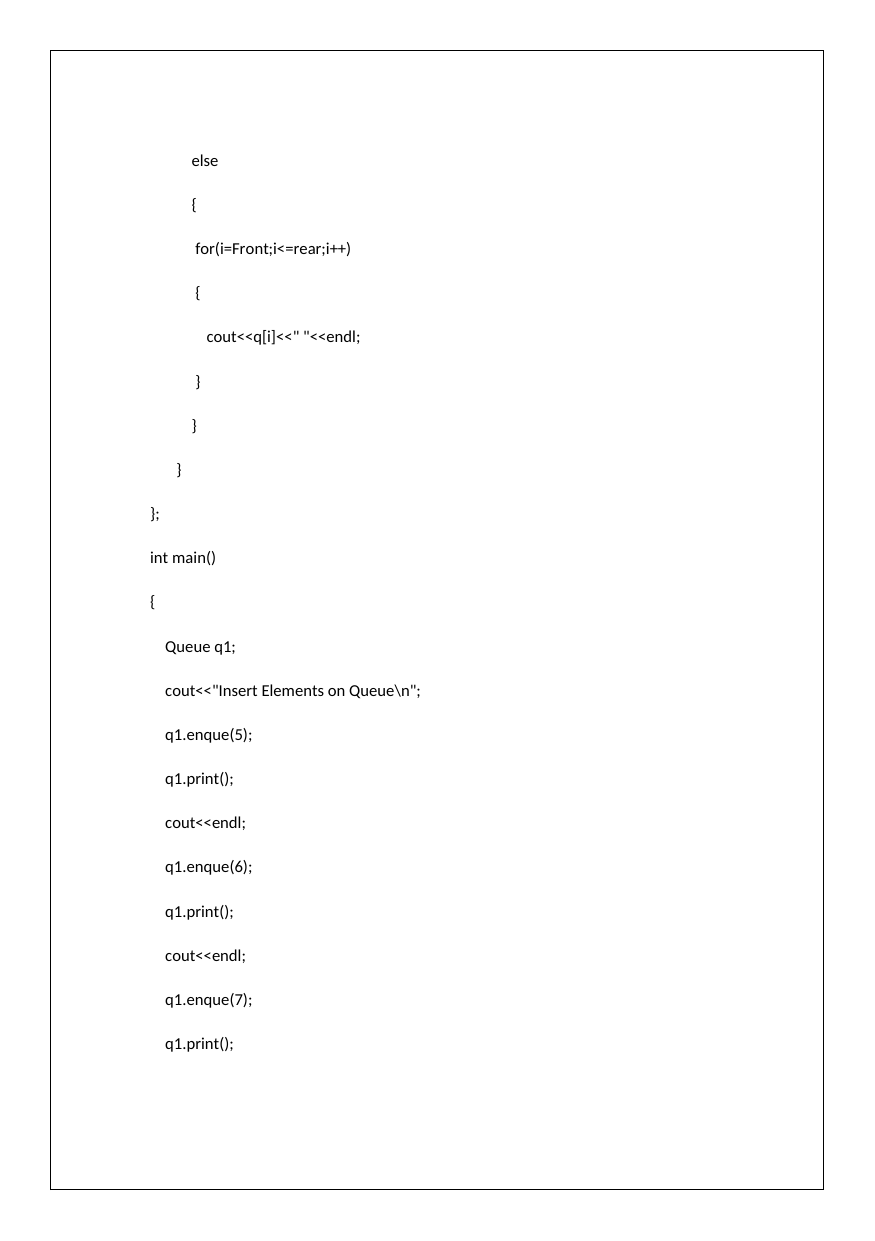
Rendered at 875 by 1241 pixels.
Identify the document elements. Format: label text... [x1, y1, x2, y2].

text q1.enque(6); [150, 857, 724, 877]
text } [150, 371, 724, 391]
text { [150, 194, 724, 214]
text Queue q1; [150, 636, 724, 656]
text q1.print(); [150, 901, 724, 921]
text }; [150, 503, 724, 524]
text q1.print(); [150, 768, 724, 789]
text else [150, 150, 724, 170]
text cout<<"Insert Elements on Queue\n"; [150, 680, 724, 700]
text { [150, 282, 724, 303]
text cout<<endl; [150, 945, 724, 965]
text q1.enque(5); [150, 724, 724, 744]
text int main() [150, 547, 724, 568]
text q1.enque(7); [150, 989, 724, 1009]
text } [150, 459, 724, 479]
text for(i=Front;i<=rear;i++) [150, 238, 724, 259]
text } [150, 415, 724, 435]
text cout<<endl; [150, 812, 724, 833]
text { [150, 592, 724, 612]
text cout<<q[i]<<" "<<endl; [150, 327, 724, 347]
text q1.print(); [150, 1033, 724, 1054]
